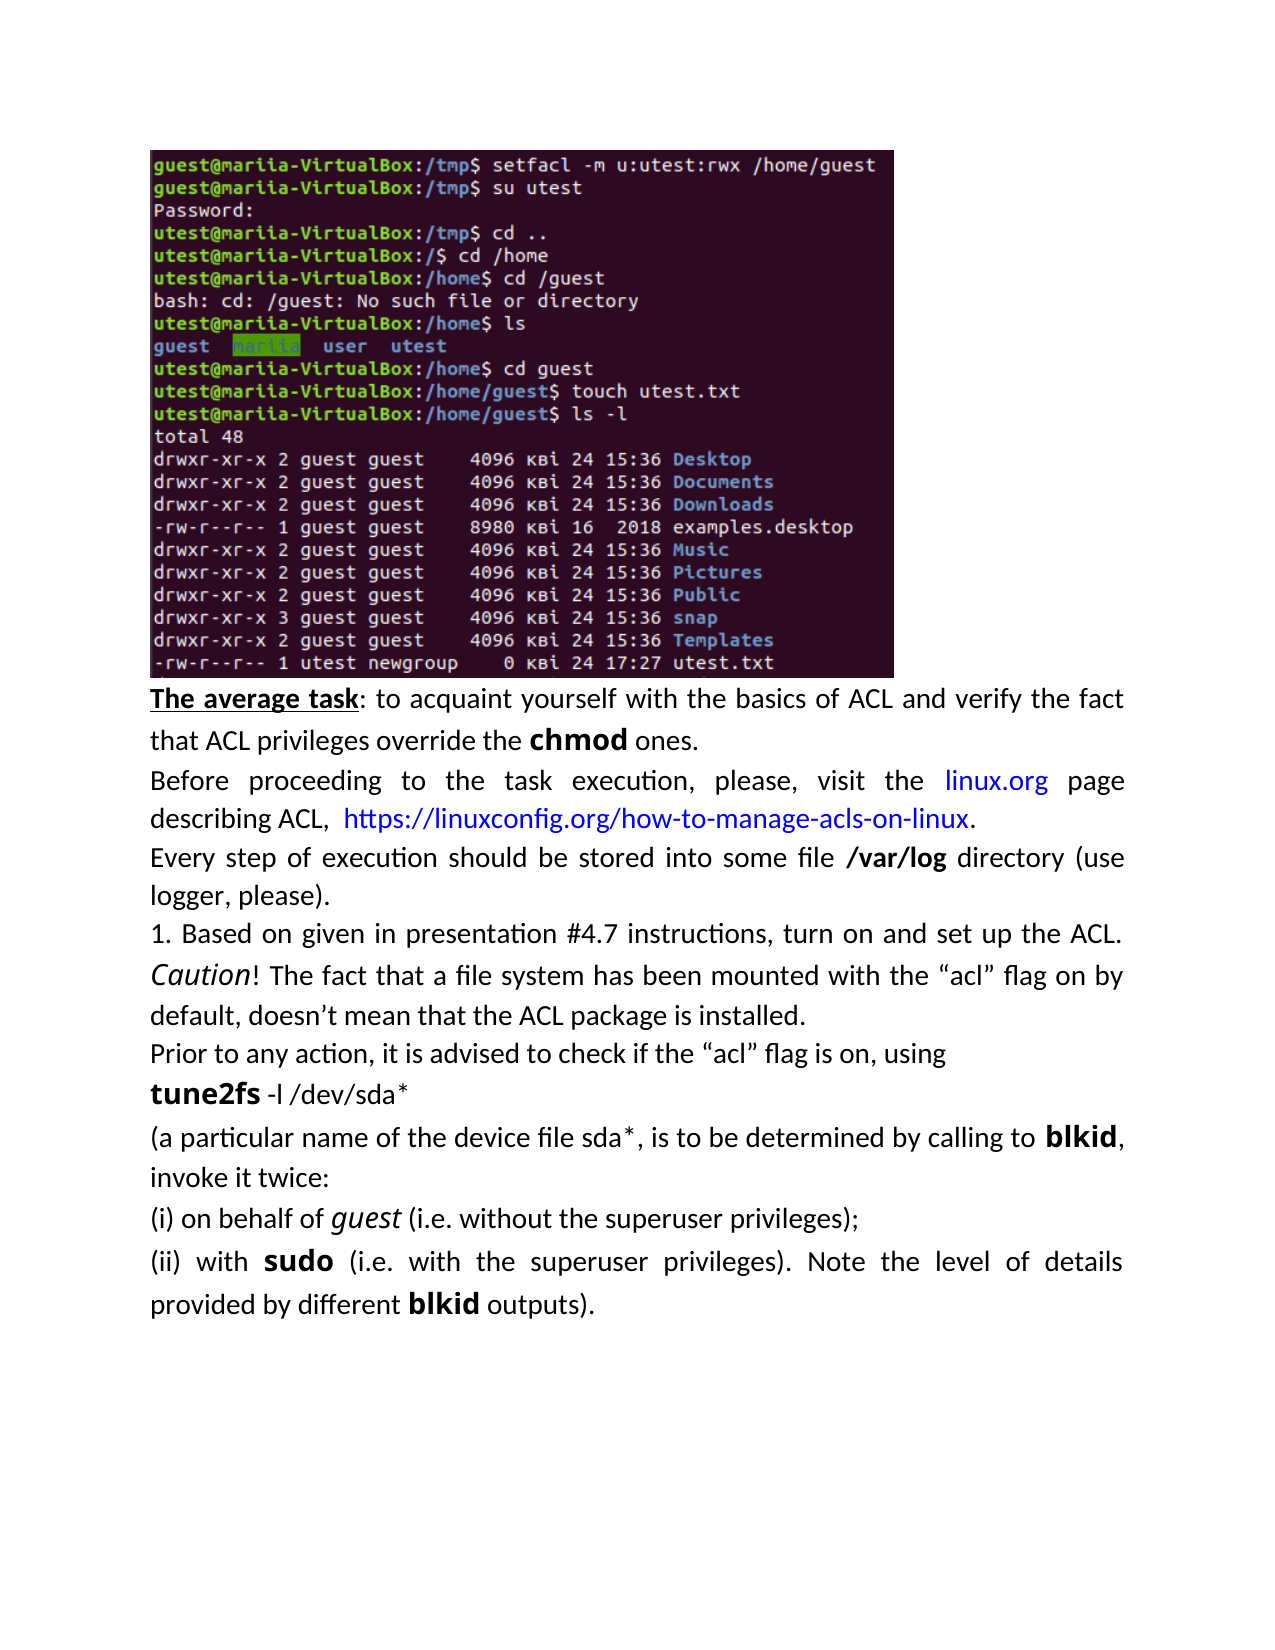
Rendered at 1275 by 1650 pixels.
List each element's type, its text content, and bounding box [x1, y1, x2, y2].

text (i) on behalf of guest (i.e. without the superuser privileges); [150, 1197, 1125, 1237]
text 1. Based on given in presentation #4.7 instructions, turn on and set up the ACL. Caution! The fact that a file system has been mounted with the “acl” flag on by default, doesn’t mean that the ACL package is installed. [150, 916, 1125, 1032]
text Every step of execution should be stored into some file /var/log directory (use logger, please). [150, 839, 1125, 913]
text Prior to any action, it is advised to check if the “acl” flag is on, using [150, 1035, 1125, 1071]
text (a particular name of the device file sda*, is to be determined by calling to blkid, invoke it twice: [150, 1116, 1125, 1194]
picture [150, 150, 894, 678]
text The average task: to acquaint yourself with the basics of ACL and verify the fact that ACL privileges override the chmod ones. [150, 680, 1125, 759]
text tune2fs -l /dev/sda* [150, 1074, 1125, 1113]
text (ii) with sudo (i.e. with the superuser privileges). Note the level of details provided by different blkid outputs). [150, 1240, 1125, 1323]
text Before proceeding to the task execution, please, visit the linux.org page describing ACL, https://linuxconfig.org/how-to-manage-acls-on-linux. [150, 762, 1125, 836]
